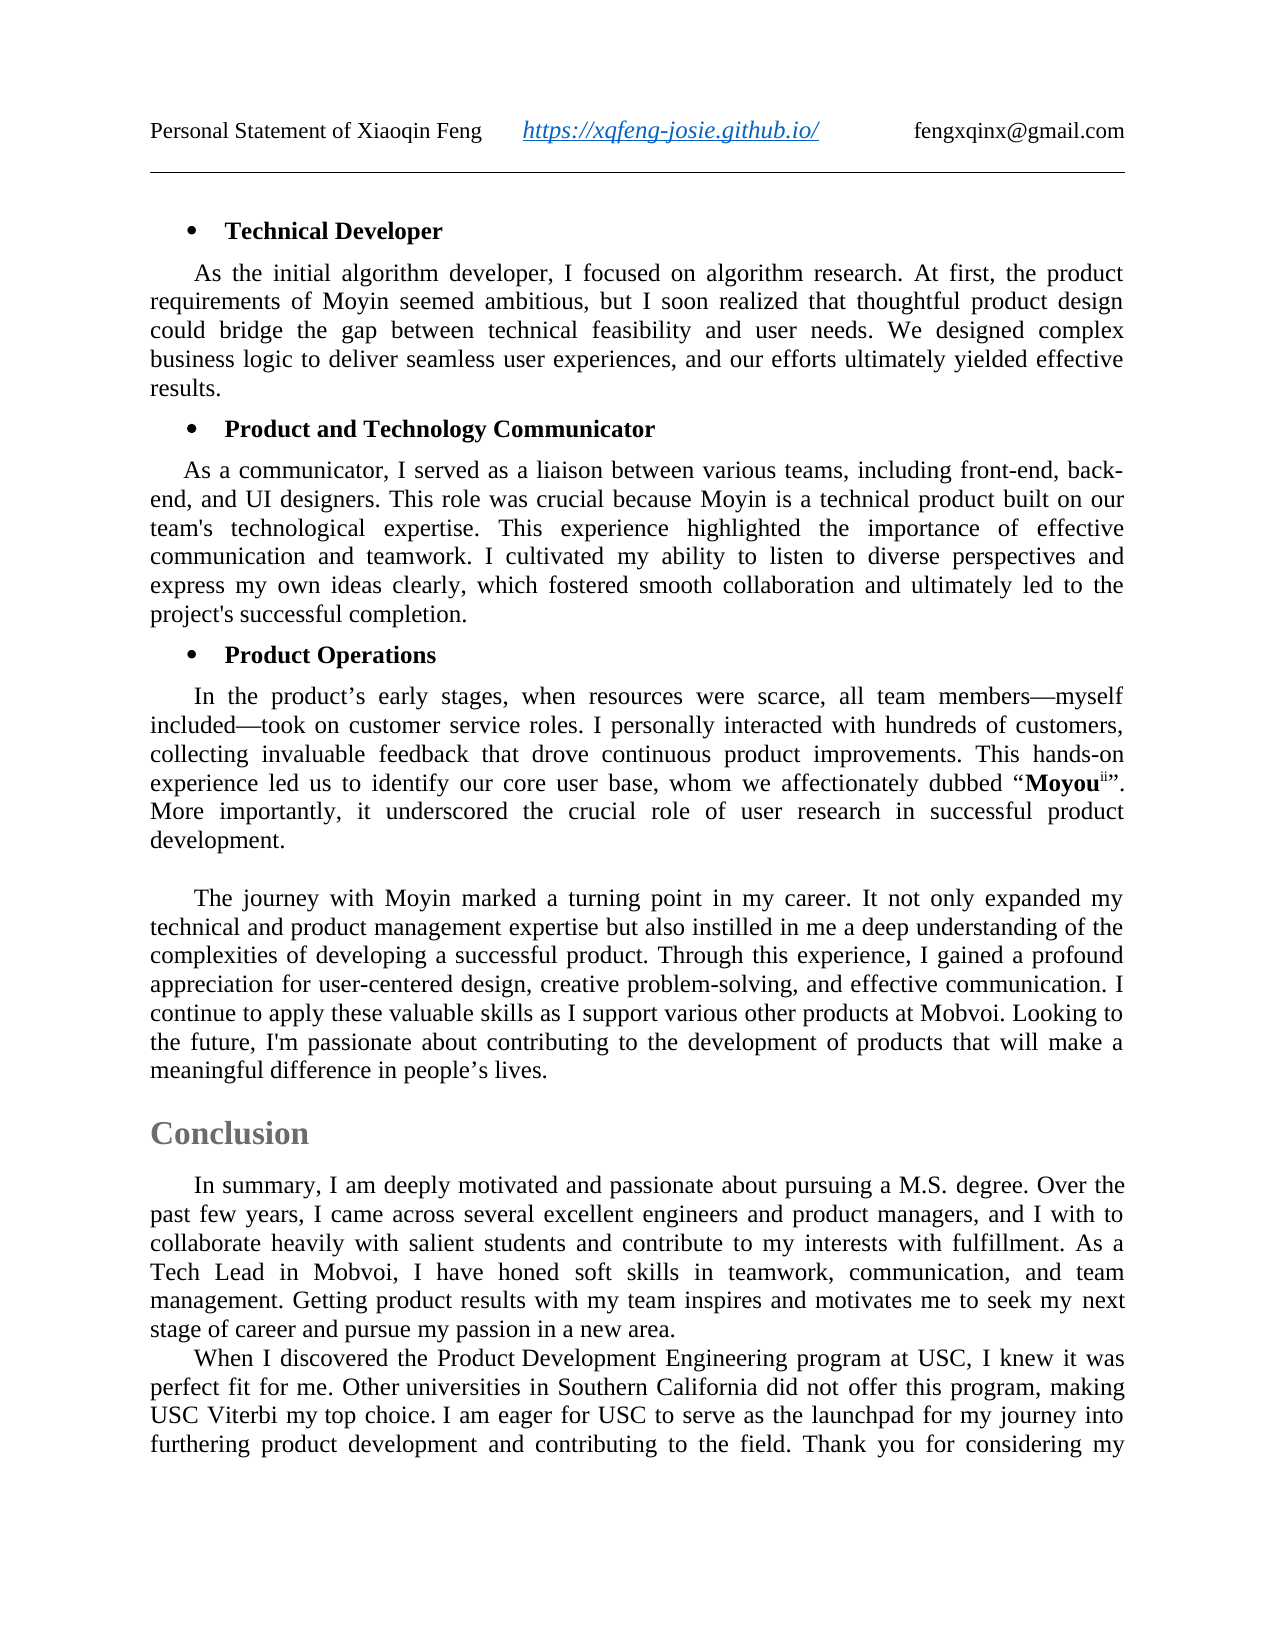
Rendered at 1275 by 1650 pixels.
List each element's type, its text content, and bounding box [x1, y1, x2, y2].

list Product Operations [187, 640, 1125, 669]
text Conclusion [150, 1113, 1125, 1152]
text In summary, I am deeply motivated and passionate about pursuing a M.S. degree. Over the past few years, I came across several excellent engineers and product managers, and I with to collaborate heavily with salient students and contribute to my interests with fulfillment. As a Tech Lead in Mobvoi, I have honed soft skills in teamwork, communication, and team management. Getting product results with my team inspires and motivates me to seek my next stage of career and pursue my passion in a new area. [150, 1171, 1125, 1343]
list Technical Developer [187, 216, 1125, 245]
text The journey with Moyin marked a turning point in my career. It not only expanded my technical and product management expertise but also instilled in me a deep understanding of the complexities of developing a successful product. Through this experience, I gained a profound appreciation for user-centered design, creative problem-solving, and effective communication. I continue to apply these valuable skills as I support various other products at Mobvoi. Looking to the future, I'm passionate about contributing to the development of products that will make a meaningful difference in people’s lives. [150, 883, 1125, 1084]
text As a communicator, I served as a liaison between various teams, including front-end, back-end, and UI designers. This role was crucial because Moyin is a technical product built on our team's technological expertise. This experience highlighted the importance of effective communication and teamwork. I cultivated my ability to listen to diverse perspectives and express my own ideas clearly, which fostered smooth collaboration and ultimately led to the project's successful completion. [150, 455, 1125, 628]
list Product and Technology Communicator [187, 414, 1125, 443]
text As the initial algorithm developer, I focused on algorithm research. At first, the product requirements of Moyin seemed ambitious, but I soon realized that thoughtful product design could bridge the gap between technical feasibility and user needs. We designed complex business logic to deliver seamless user experiences, and our efforts ultimately yielded effective results. [150, 258, 1125, 401]
text In the product’s early stages, when resources were scarce, all team members—myself included—took on customer service roles. I personally interacted with hundreds of customers, collecting invaluable feedback that drove continuous product improvements. This hands-on experience led us to identify our core user base, whom we affectionately dubbed “Moyou”. More importantly, it underscored the crucial role of user research in successful product development. [150, 681, 1125, 854]
